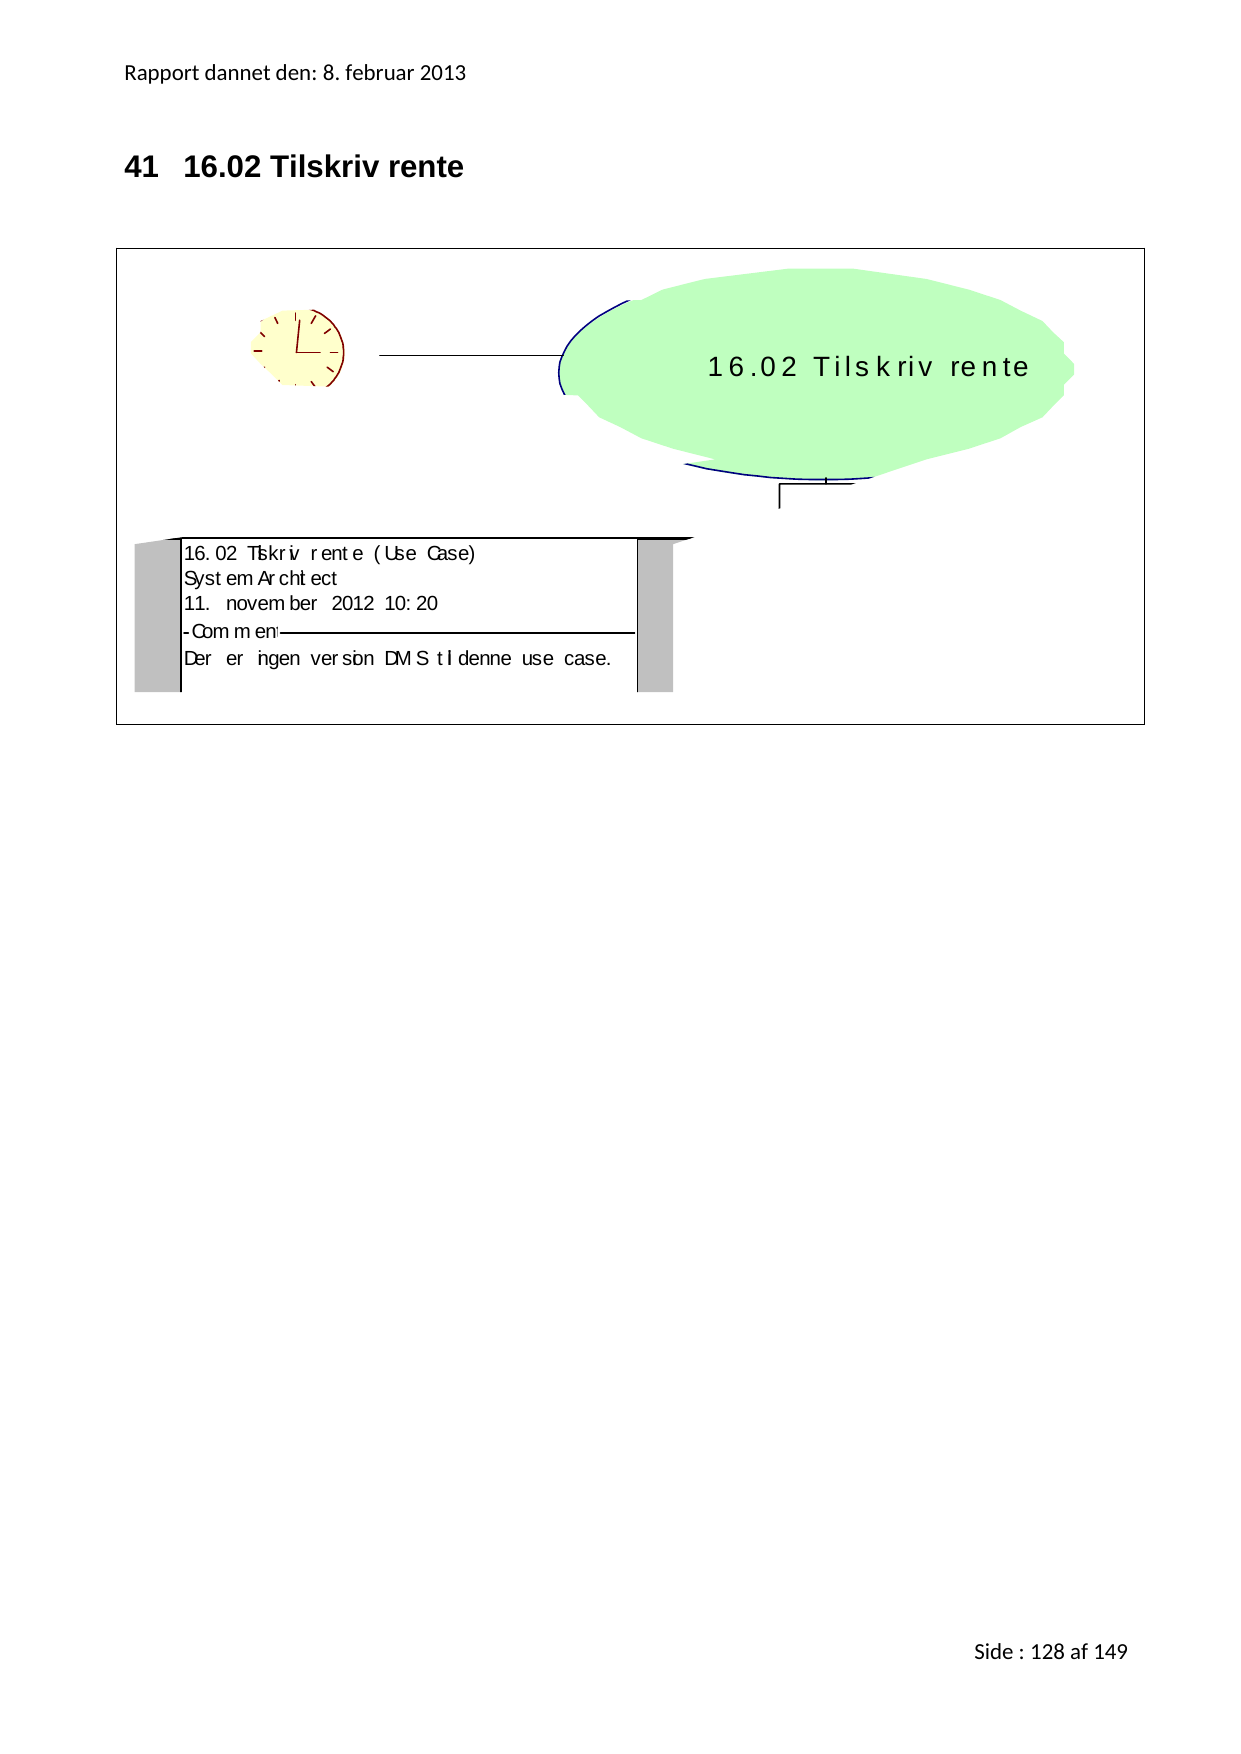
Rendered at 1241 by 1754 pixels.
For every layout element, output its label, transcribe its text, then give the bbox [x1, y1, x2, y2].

table_header [117, 249, 1144, 724]
subtitle 16.02 Tilskriv rente [124, 148, 1137, 183]
